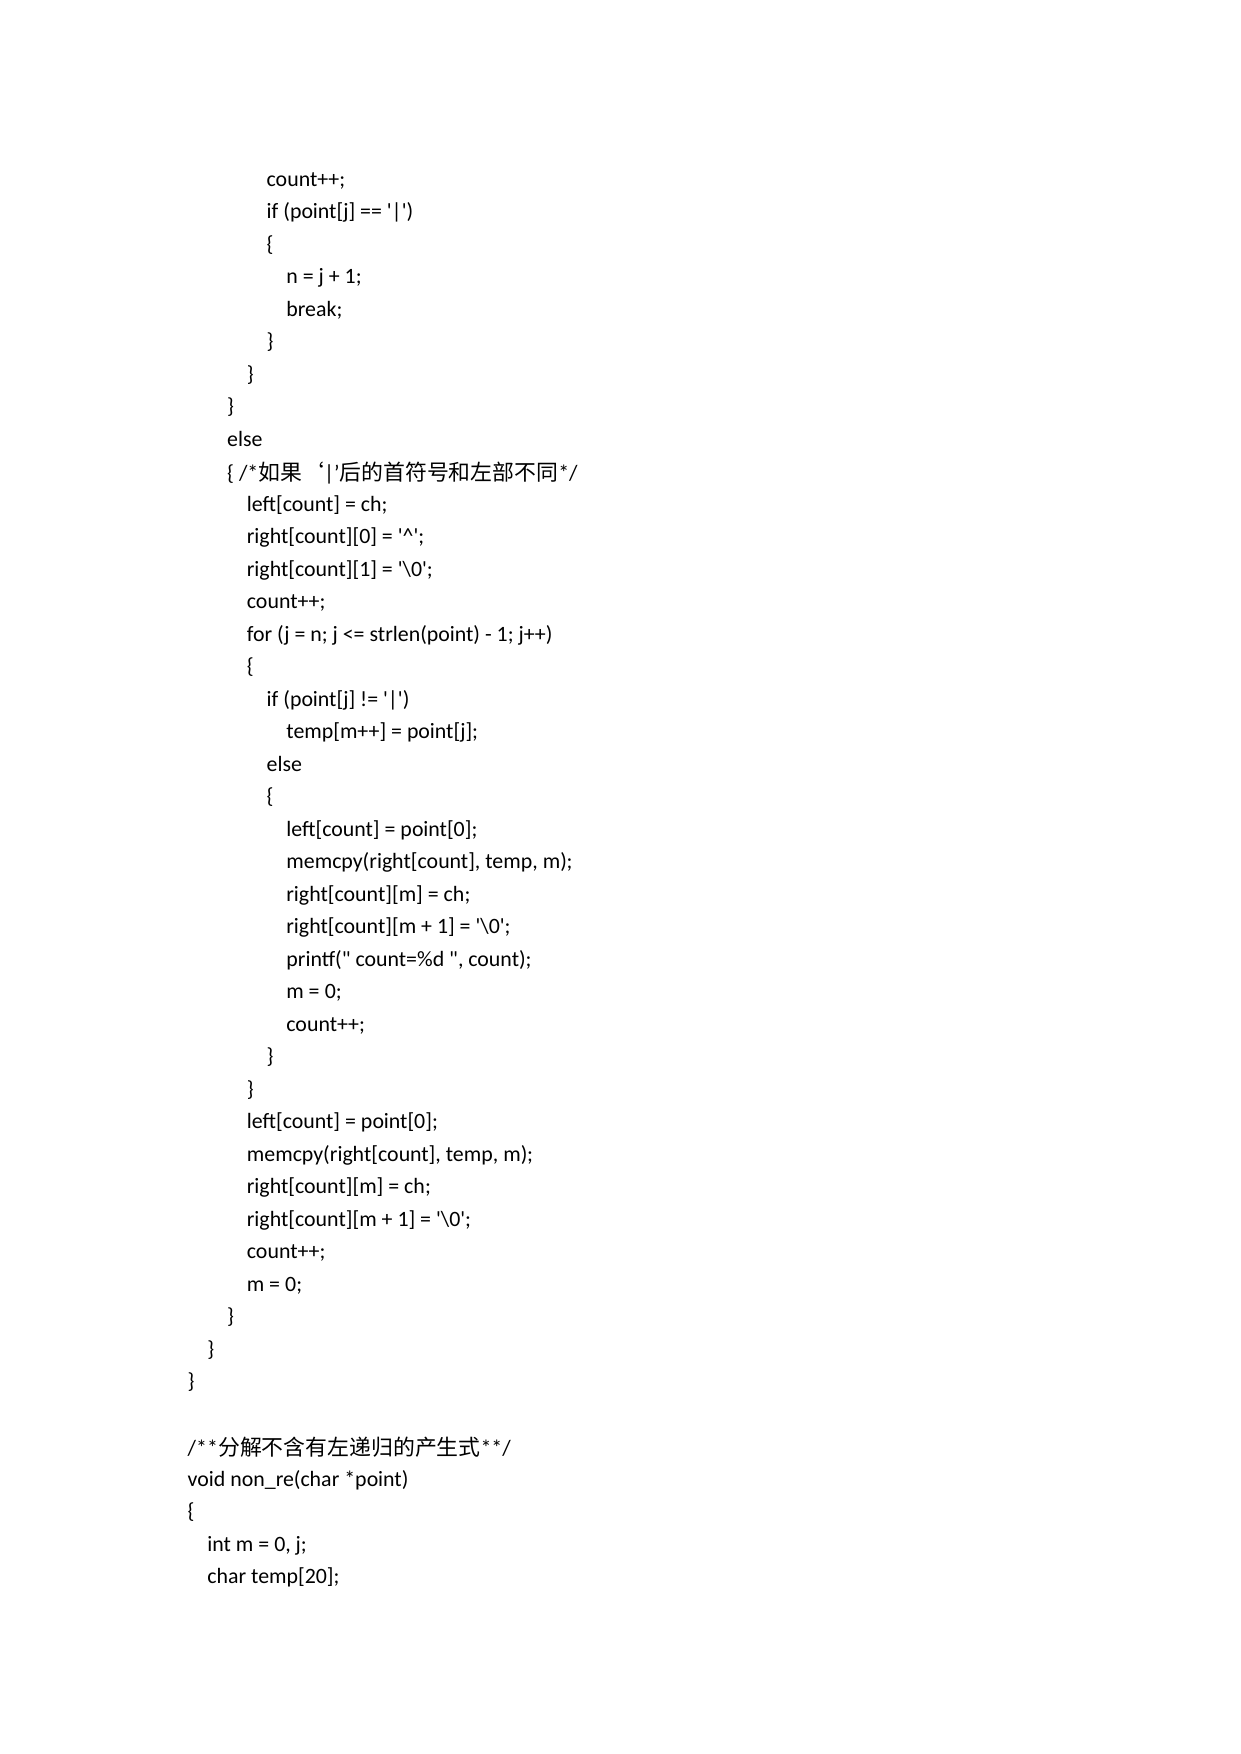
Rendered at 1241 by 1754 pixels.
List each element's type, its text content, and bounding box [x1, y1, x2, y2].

text count++; [187, 162, 1053, 194]
text { [187, 1494, 1053, 1527]
text temp[m++] = point[j]; [187, 714, 1053, 747]
text left[count] = ch; [187, 487, 1053, 519]
text void non_re(char *point) [187, 1462, 1053, 1494]
text count++; [187, 1007, 1053, 1039]
text right[count][m] = ch; [187, 877, 1053, 909]
text break; [187, 292, 1053, 324]
text else [187, 422, 1053, 454]
text } [187, 1039, 1053, 1072]
text if (point[j] == '|') [187, 194, 1053, 227]
text memcpy(right[count], temp, m); [187, 844, 1053, 877]
text { /*如果‘|’后的首符号和左部不同*/ [187, 454, 1053, 487]
text char temp[20]; [187, 1559, 1053, 1592]
text printf(" count=%d ", count); [187, 942, 1053, 974]
text int m = 0, j; [187, 1527, 1053, 1559]
text count++; [187, 584, 1053, 617]
text right[count][m + 1] = '\0'; [187, 909, 1053, 942]
text right[count][m + 1] = '\0'; [187, 1202, 1053, 1234]
text right[count][1] = '\0'; [187, 552, 1053, 584]
text } [187, 389, 1053, 422]
text right[count][0] = '^'; [187, 519, 1053, 552]
text } [187, 1332, 1053, 1364]
text } [187, 1299, 1053, 1332]
text for (j = n; j <= strlen(point) - 1; j++) [187, 617, 1053, 649]
text { [187, 649, 1053, 682]
text } [187, 324, 1053, 357]
text } [187, 357, 1053, 389]
text /**分解不含有左递归的产生式**/ [187, 1429, 1053, 1462]
text m = 0; [187, 1267, 1053, 1299]
text right[count][m] = ch; [187, 1169, 1053, 1202]
text left[count] = point[0]; [187, 812, 1053, 844]
text } [187, 1072, 1053, 1104]
text else [187, 747, 1053, 779]
text n = j + 1; [187, 259, 1053, 292]
text m = 0; [187, 974, 1053, 1007]
text if (point[j] != '|') [187, 682, 1053, 714]
text left[count] = point[0]; [187, 1104, 1053, 1137]
text { [187, 779, 1053, 812]
text memcpy(right[count], temp, m); [187, 1137, 1053, 1169]
text } [187, 1364, 1053, 1397]
text count++; [187, 1234, 1053, 1267]
text { [187, 227, 1053, 259]
